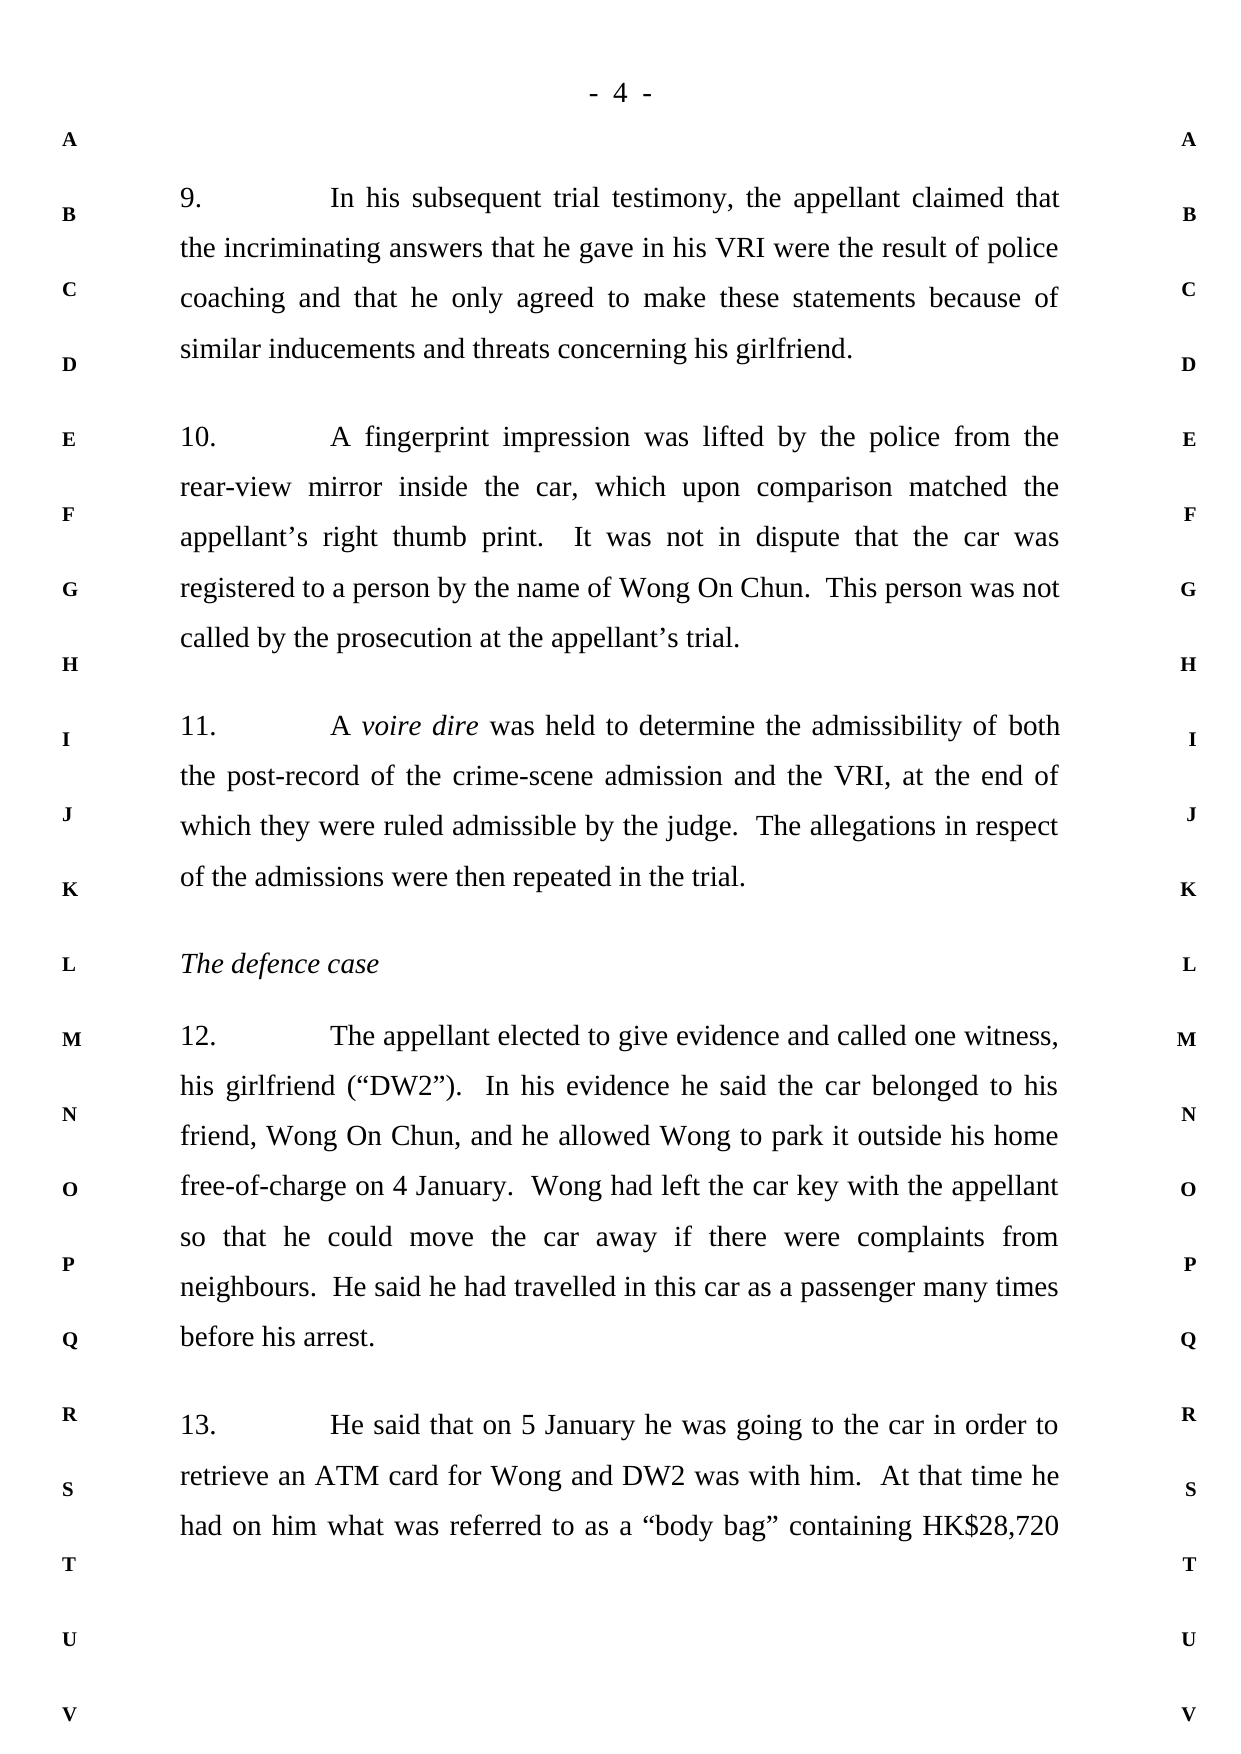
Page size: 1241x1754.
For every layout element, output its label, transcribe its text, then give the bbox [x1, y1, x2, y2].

text The defence case [180, 947, 1060, 980]
text In his subsequent trial testimony, the appellant claimed that the incriminating answers that he gave in his VRI were the result of police coaching and that he only agreed to make these statements because of similar inducements and threats concerning his girlfriend. [180, 180, 1060, 364]
text A fingerprint impression was lifted by the police from the rear-view mirror inside the car, which upon comparison matched the appellant’s right thumb print. It was not in dispute that the car was registered to a person by the name of Wong On Chun. This person was not called by the prosecution at the appellant’s trial. [180, 419, 1060, 653]
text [180, 1407, 1060, 1541]
text The appellant elected to give evidence and called one witness, his girlfriend (“DW2”). In his evidence he said the car belonged to his friend, Wong On Chun, and he allowed Wong to park it outside his home free-of-charge on 4 January. Wong had left the car key with the appellant so that he could move the car away if there were complaints from neighbours. He said he had travelled in this car as a passenger many times before his arrest. [180, 1018, 1060, 1353]
text A voire dire was held to determine the admissibility of both the post-record of the crime-scene admission and the VRI, at the end of which they were ruled admissible by the judge. The allegations in respect of the admissions were then repeated in the trial. [180, 708, 1060, 892]
